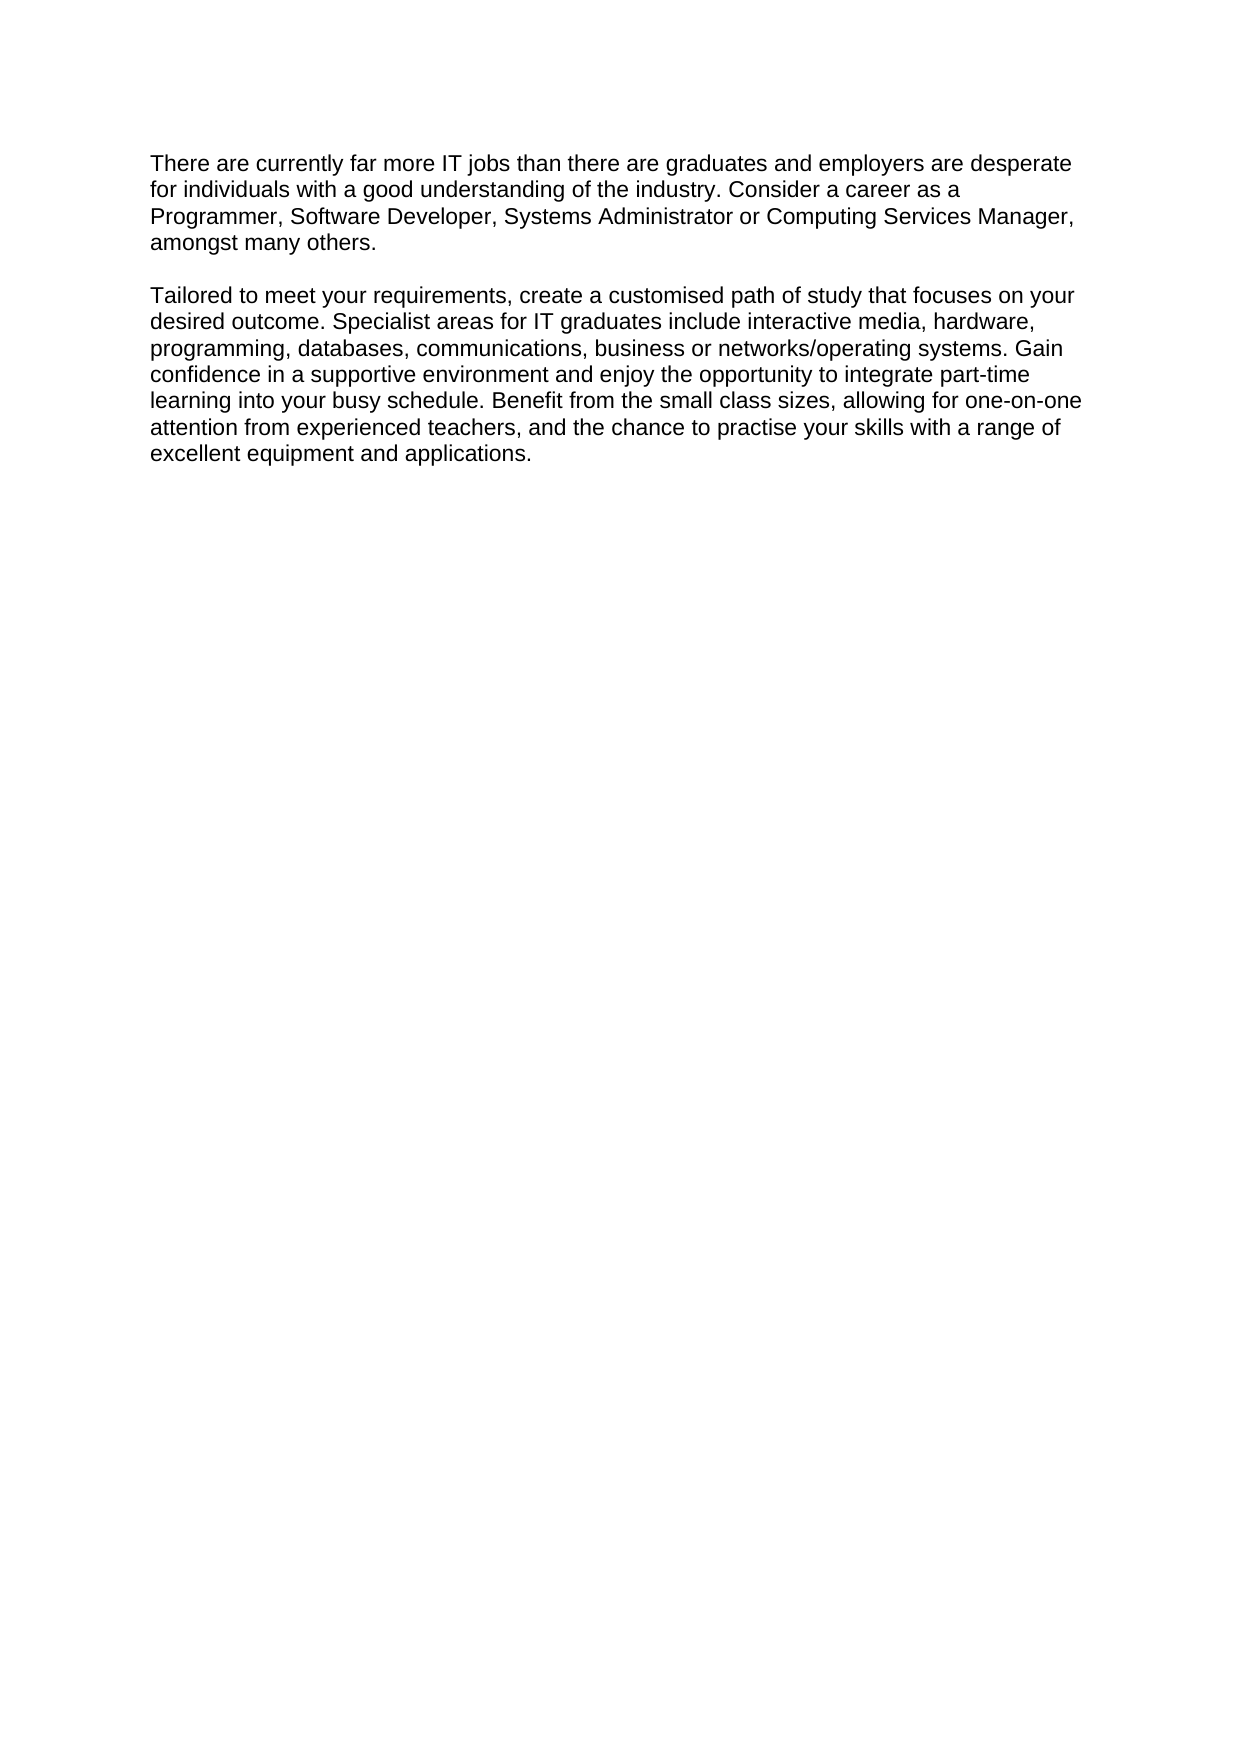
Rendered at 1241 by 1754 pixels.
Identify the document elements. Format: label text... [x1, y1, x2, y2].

text Tailored to meet your requirements, create a customised path of study that focuses on your desired outcome. Specialist areas for IT graduates include interactive media, hardware, programming, databases, communications, business or networks/operating systems. Gain confidence in a supportive environment and enjoy the opportunity to integrate part-time learning into your busy schedule. Benefit from the small class sizes, allowing for one-on-one attention from experienced teachers, and the chance to practise your skills with a range of excellent equipment and applications. [150, 282, 1090, 466]
text There are currently far more IT jobs than there are graduates and employers are desperate for individuals with a good understanding of the industry. Consider a career as a Programmer, Software Developer, Systems Administrator or Computing Services Manager, amongst many others. [150, 150, 1090, 255]
